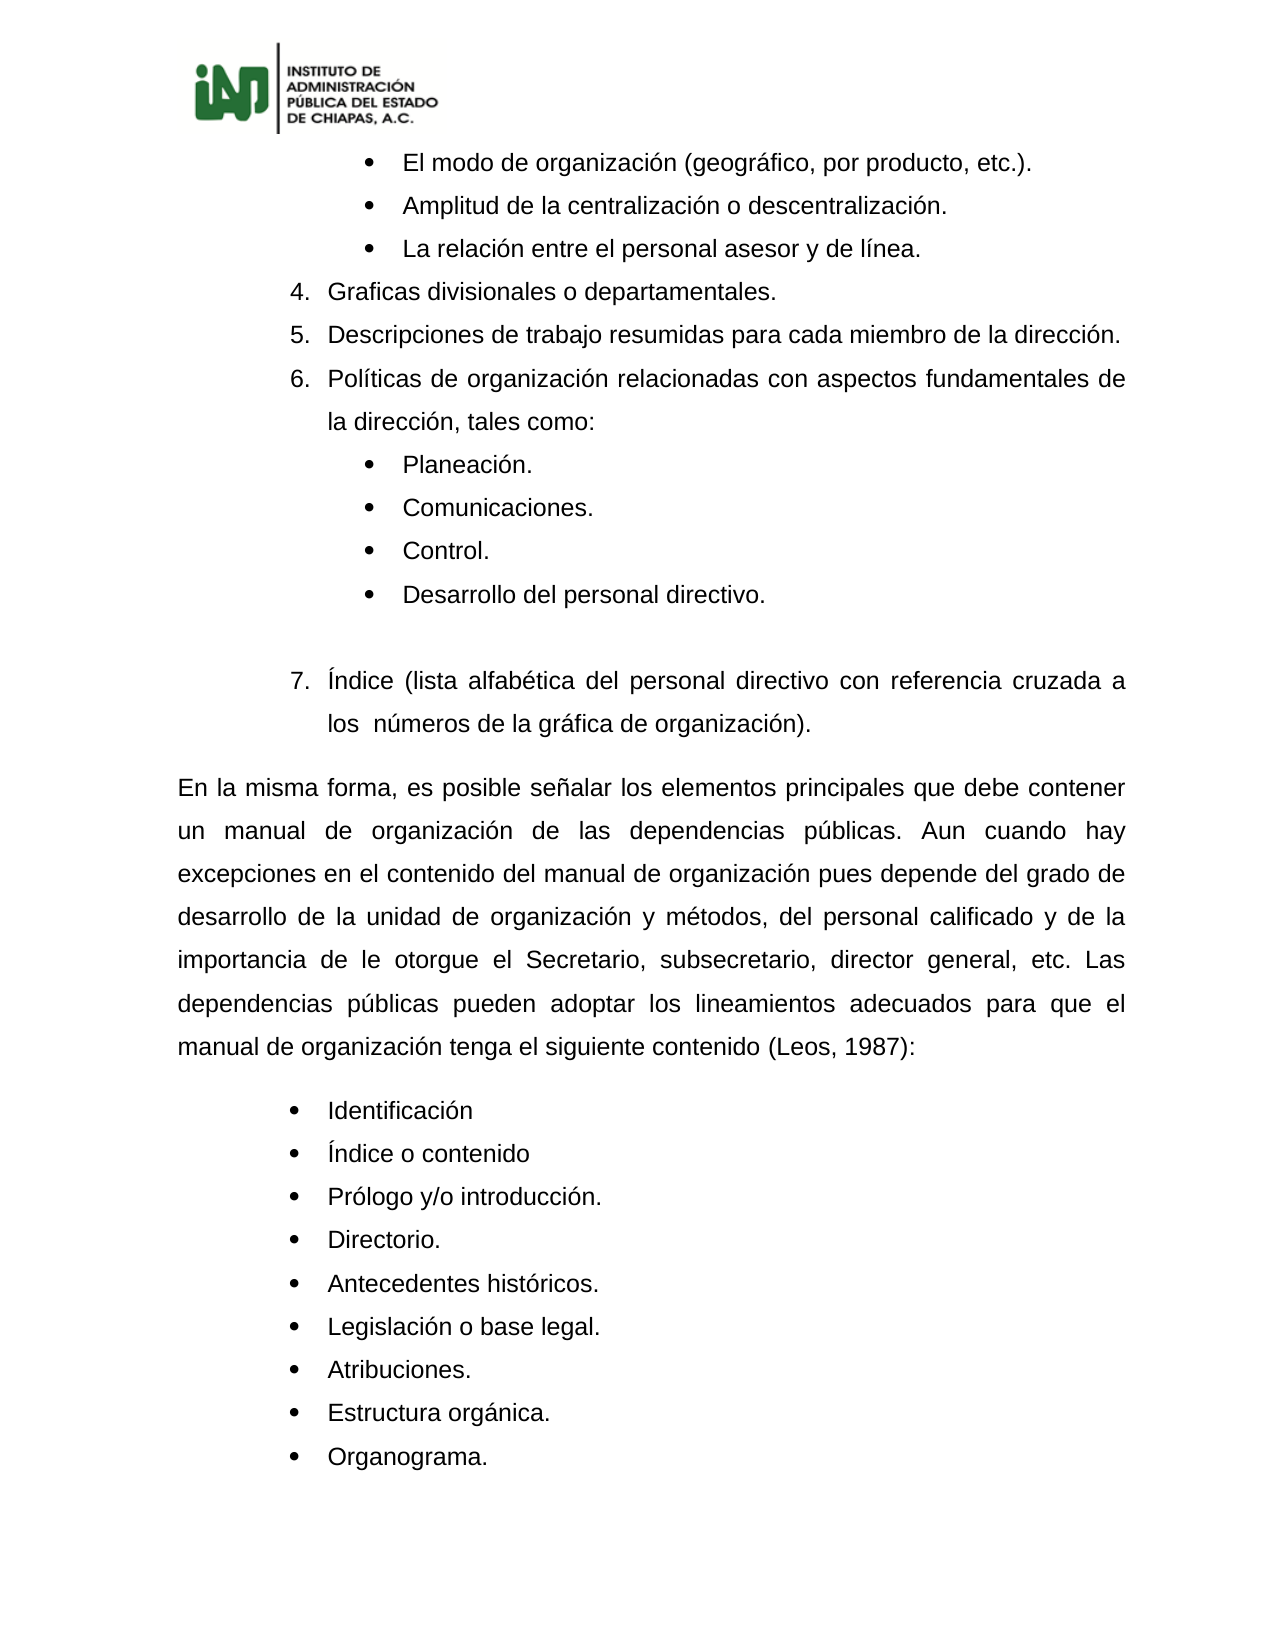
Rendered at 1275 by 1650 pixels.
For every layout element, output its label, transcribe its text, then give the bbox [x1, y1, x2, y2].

list Políticas de organización relacionadas con aspectos fundamentales de la dirección, tales como: [290, 364, 1127, 436]
list El modo de organización (geográfico, por producto, etc.). [365, 148, 1127, 177]
list Amplitud de la centralización o descentralización. [365, 191, 1127, 220]
list Índice (lista alfabética del personal directivo con referencia cruzada a los números de la gráfica de organización). [290, 666, 1127, 738]
picture [177, 38, 447, 134]
list Estructura orgánica. [290, 1398, 1127, 1427]
list Legislación o base legal. [290, 1312, 1127, 1341]
list Prólogo y/o introducción. [290, 1182, 1127, 1211]
list Graficas divisionales o departamentales. [290, 277, 1127, 306]
list Descripciones de trabajo resumidas para cada miembro de la dirección. [290, 321, 1127, 349]
list La relación entre el personal asesor y de línea. [365, 234, 1127, 263]
list Planeación. [365, 450, 1127, 479]
list Organograma. [290, 1442, 1127, 1470]
list Índice o contenido [290, 1139, 1127, 1168]
list Desarrollo del personal directivo. [365, 579, 1127, 608]
list Control. [365, 536, 1127, 565]
list Identificación [290, 1096, 1127, 1124]
text En la misma forma, es posible señalar los elementos principales que debe contener un manual de organización de las dependencias públicas. Aun cuando hay excepciones en el contenido del manual de organización pues depende del grado de desarrollo de la unidad de organización y métodos, del personal calificado y de la importancia de le otorgue el Secretario, subsecretario, director general, etc. Las dependencias públicas pueden adoptar los lineamientos adecuados para que el manual de organización tenga el siguiente contenido: [177, 773, 1127, 1061]
list Directorio. [290, 1225, 1127, 1254]
list Antecedentes históricos. [290, 1269, 1127, 1297]
list Comunicaciones. [365, 493, 1127, 522]
list Atribuciones. [290, 1355, 1127, 1384]
